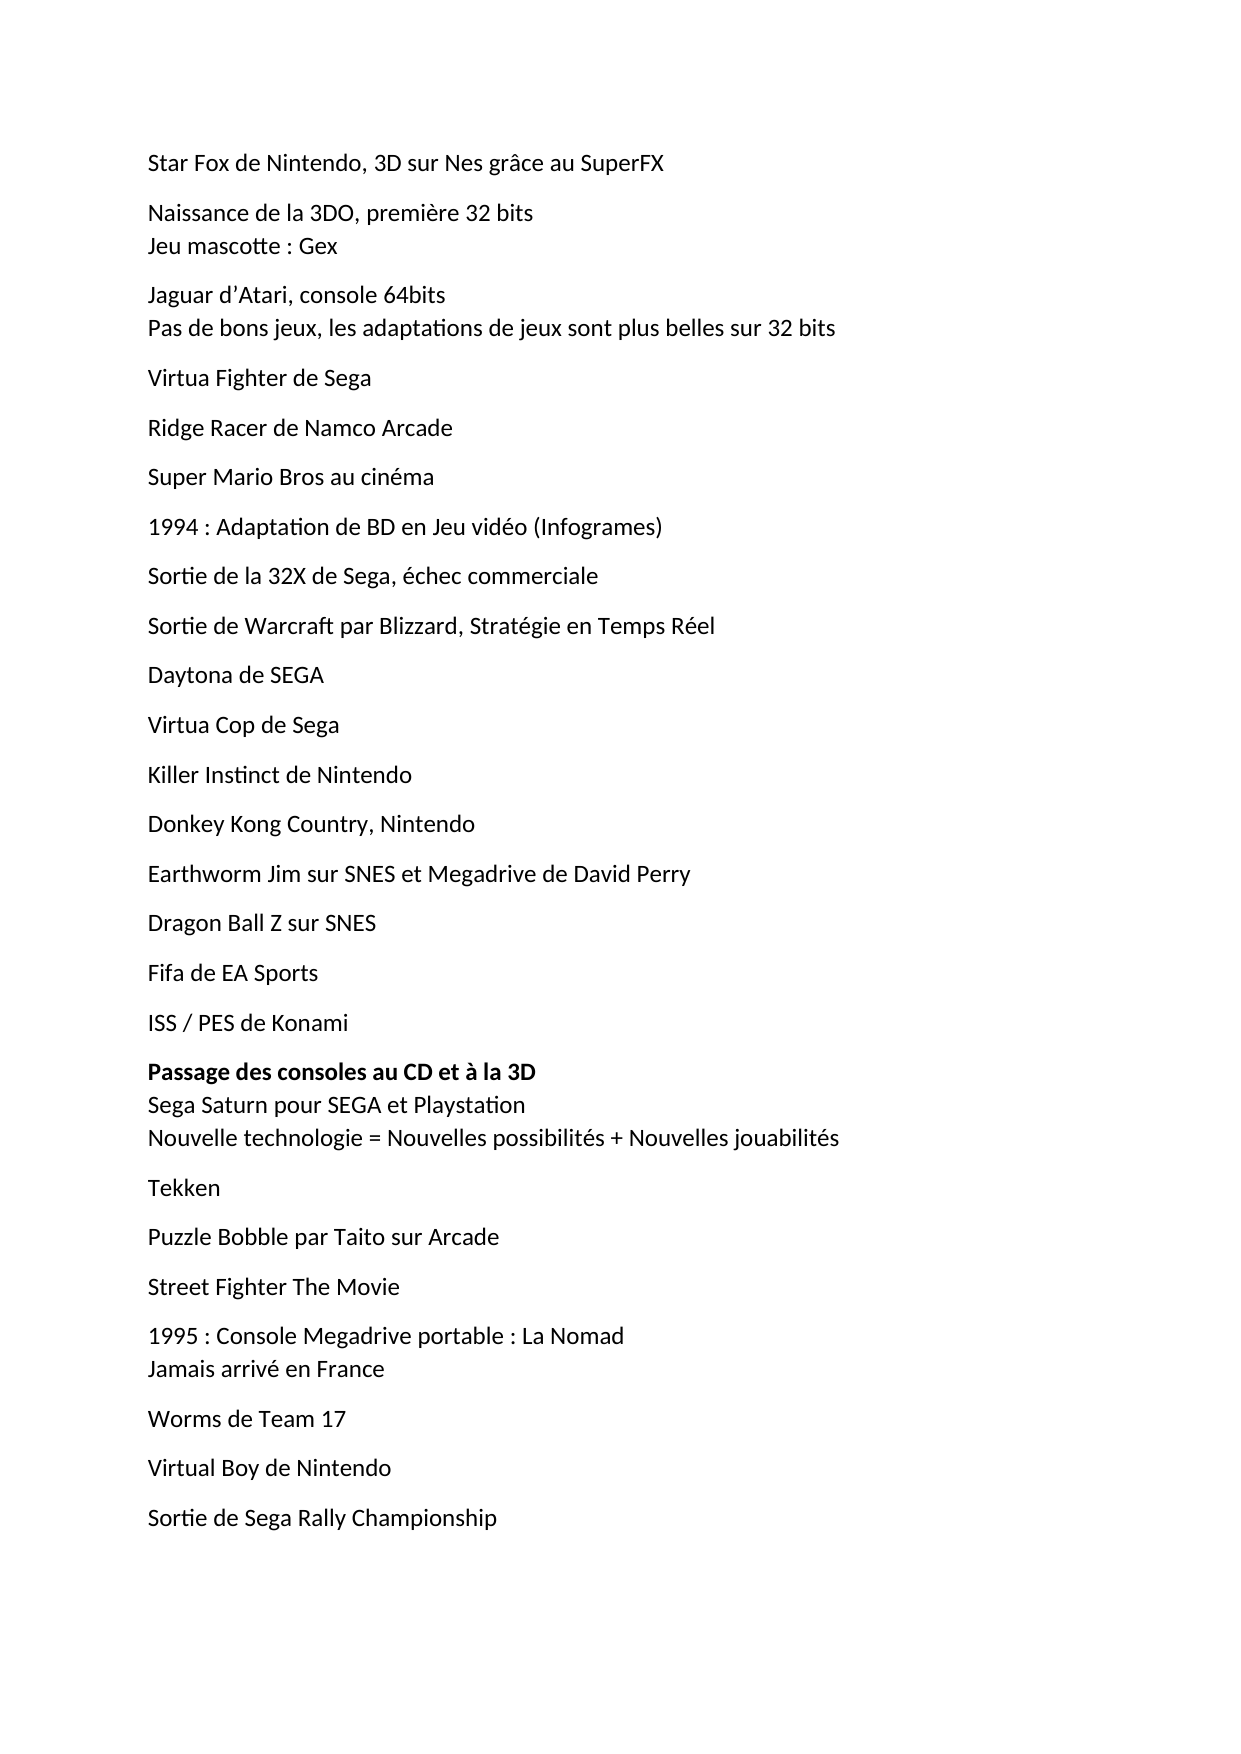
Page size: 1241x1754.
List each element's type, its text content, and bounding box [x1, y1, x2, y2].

text Virtua Cop de Sega [148, 709, 1093, 740]
text 1995 : Console Megadrive portable : La Nomad Jamais arrivé en France [148, 1321, 1093, 1384]
text Virtual Boy de Nintendo [148, 1453, 1093, 1483]
text Killer Instinct de Nintendo [148, 759, 1093, 789]
text Donkey Kong Country, Nintendo [148, 808, 1093, 839]
text Super Mario Bros au cinéma [148, 461, 1093, 492]
text Dragon Ball Z sur SNES [148, 908, 1093, 938]
text Virtua Fighter de Sega [148, 362, 1093, 393]
text Street Fighter The Movie [148, 1271, 1093, 1301]
text 1994 : Adaptation de BD en Jeu vidéo (Infogrames) [148, 511, 1093, 541]
text Daytona de SEGA [148, 660, 1093, 690]
text Sortie de la 32X de Sega, échec commerciale [148, 561, 1093, 591]
text Tekken [148, 1172, 1093, 1202]
text Sortie de Warcraft par Blizzard, Stratégie en Temps Réel [148, 610, 1093, 641]
text ISS / PES de Konami [148, 1007, 1093, 1037]
text Puzzle Bobble par Taito sur Arcade [148, 1221, 1093, 1252]
text Jaguar d’Atari, console 64bits Pas de bons jeux, les adaptations de jeux sont plus belles sur 32 bits [148, 280, 1093, 343]
text Star Fox de Nintendo, 3D sur Nes grâce au SuperFX [148, 148, 1093, 178]
text Fifa de EA Sports [148, 957, 1093, 988]
text Worms de Team 17 [148, 1403, 1093, 1433]
text Earthworm Jim sur SNES et Megadrive de David Perry [148, 858, 1093, 888]
text Passage des consoles au CD et à la 3D Sega Saturn pour SEGA et Playstation Nouvelle technologie = Nouvelles possibilités + Nouvelles jouabilités [148, 1056, 1093, 1153]
text Naissance de la 3DO, première 32 bits Jeu mascotte : Gex [148, 197, 1093, 261]
text Ridge Racer de Namco Arcade [148, 412, 1093, 442]
text Sortie de Sega Rally Championship [148, 1502, 1093, 1533]
